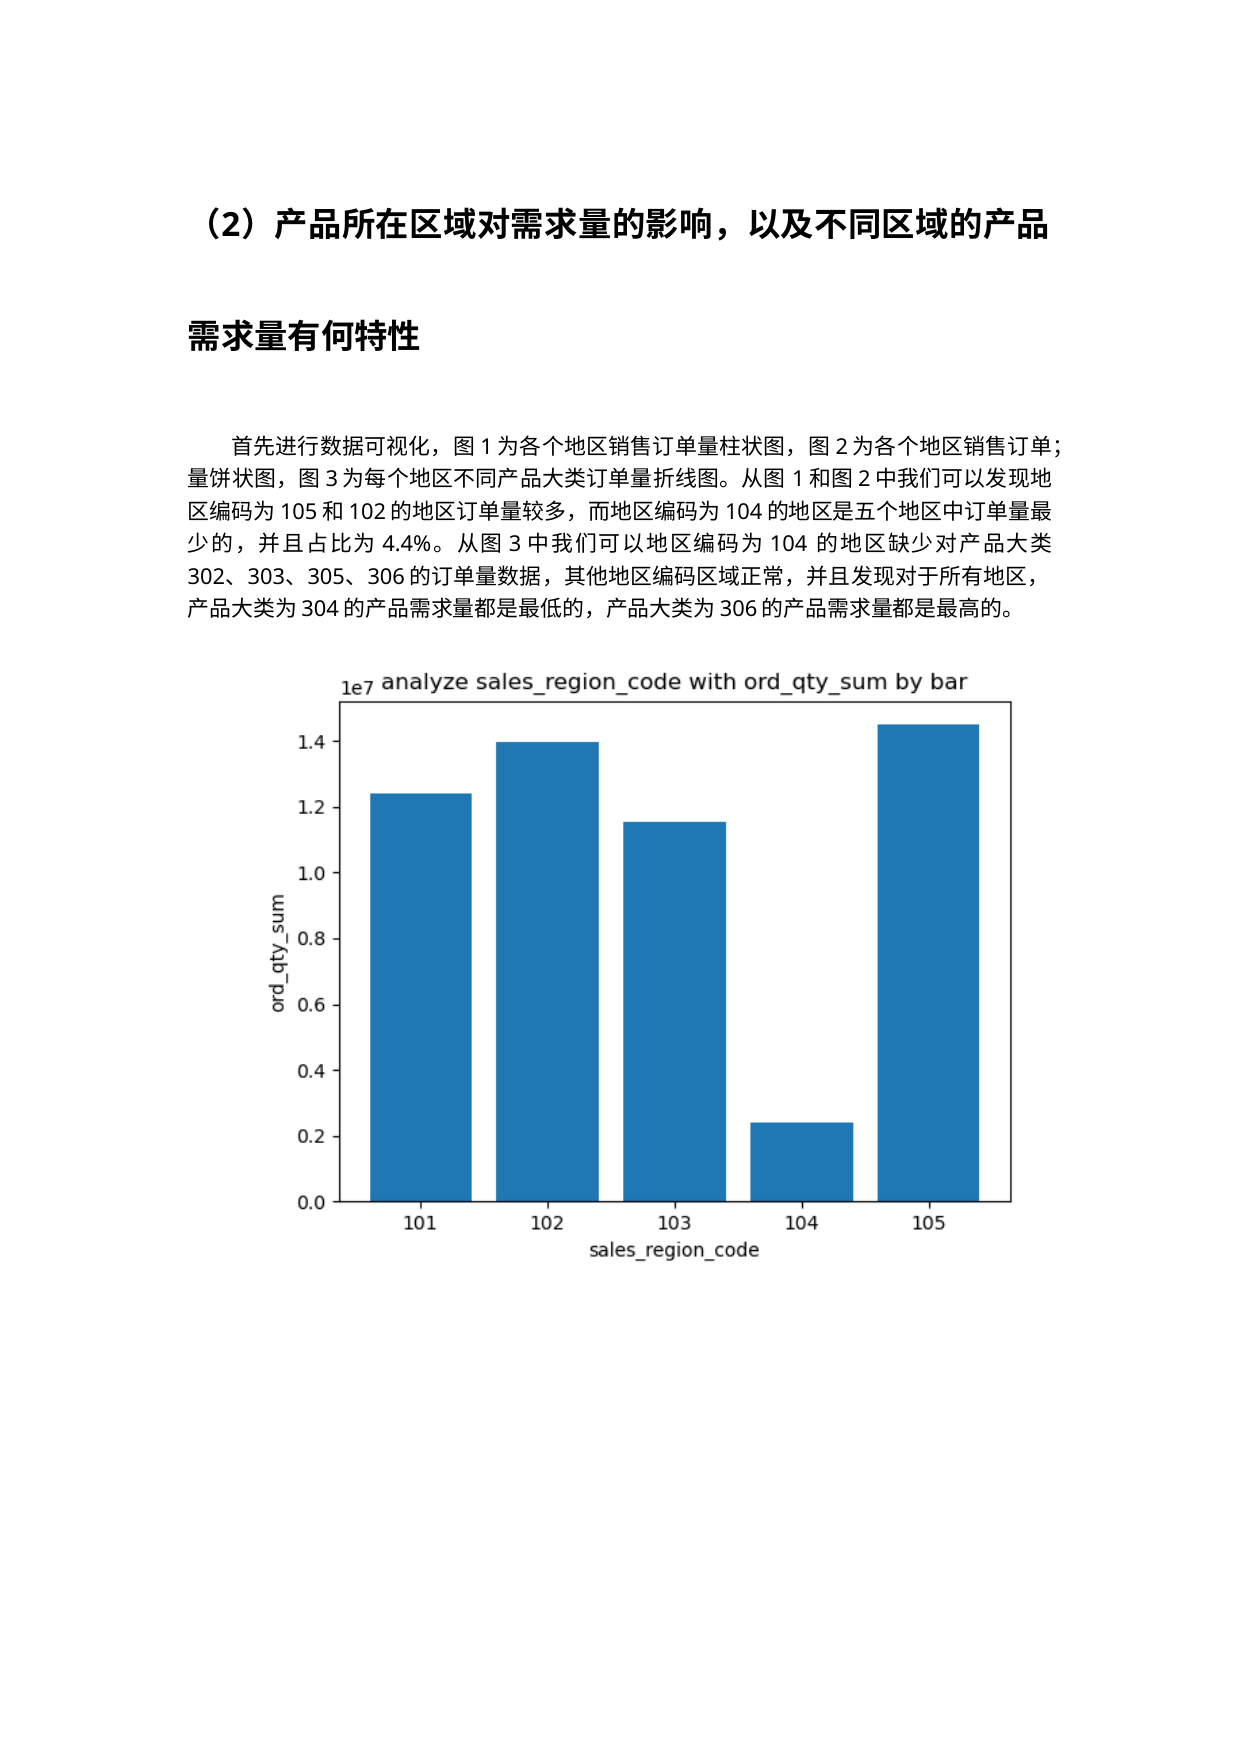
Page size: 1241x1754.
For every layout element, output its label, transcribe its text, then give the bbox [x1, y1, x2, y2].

text 首先进行数据可视化，图1为各个地区销售订单量柱状图，图2为各个地区销售订单；量饼状图，图3为每个地区不同产品大类订单量折线图。从图1和图2中我们可以发现地区编码为105和102的地区订单量较多，而地区编码为104的地区是五个地区中订单量最少的，并且占比为4.4%。从图3中我们可以地区编码为104 的地区缺少对产品大类302、303、305、306的订单量数据，其他地区编码区域正常，并且发现对于所有地区，产品大类为304的产品需求量都是最低的，产品大类为306的产品需求量都是最高的。 [187, 429, 1053, 624]
picture [231, 623, 1097, 1273]
subtitle （2）产品所在区域对需求量的影响，以及不同区域的产品需求量有何特性 [187, 189, 1053, 366]
